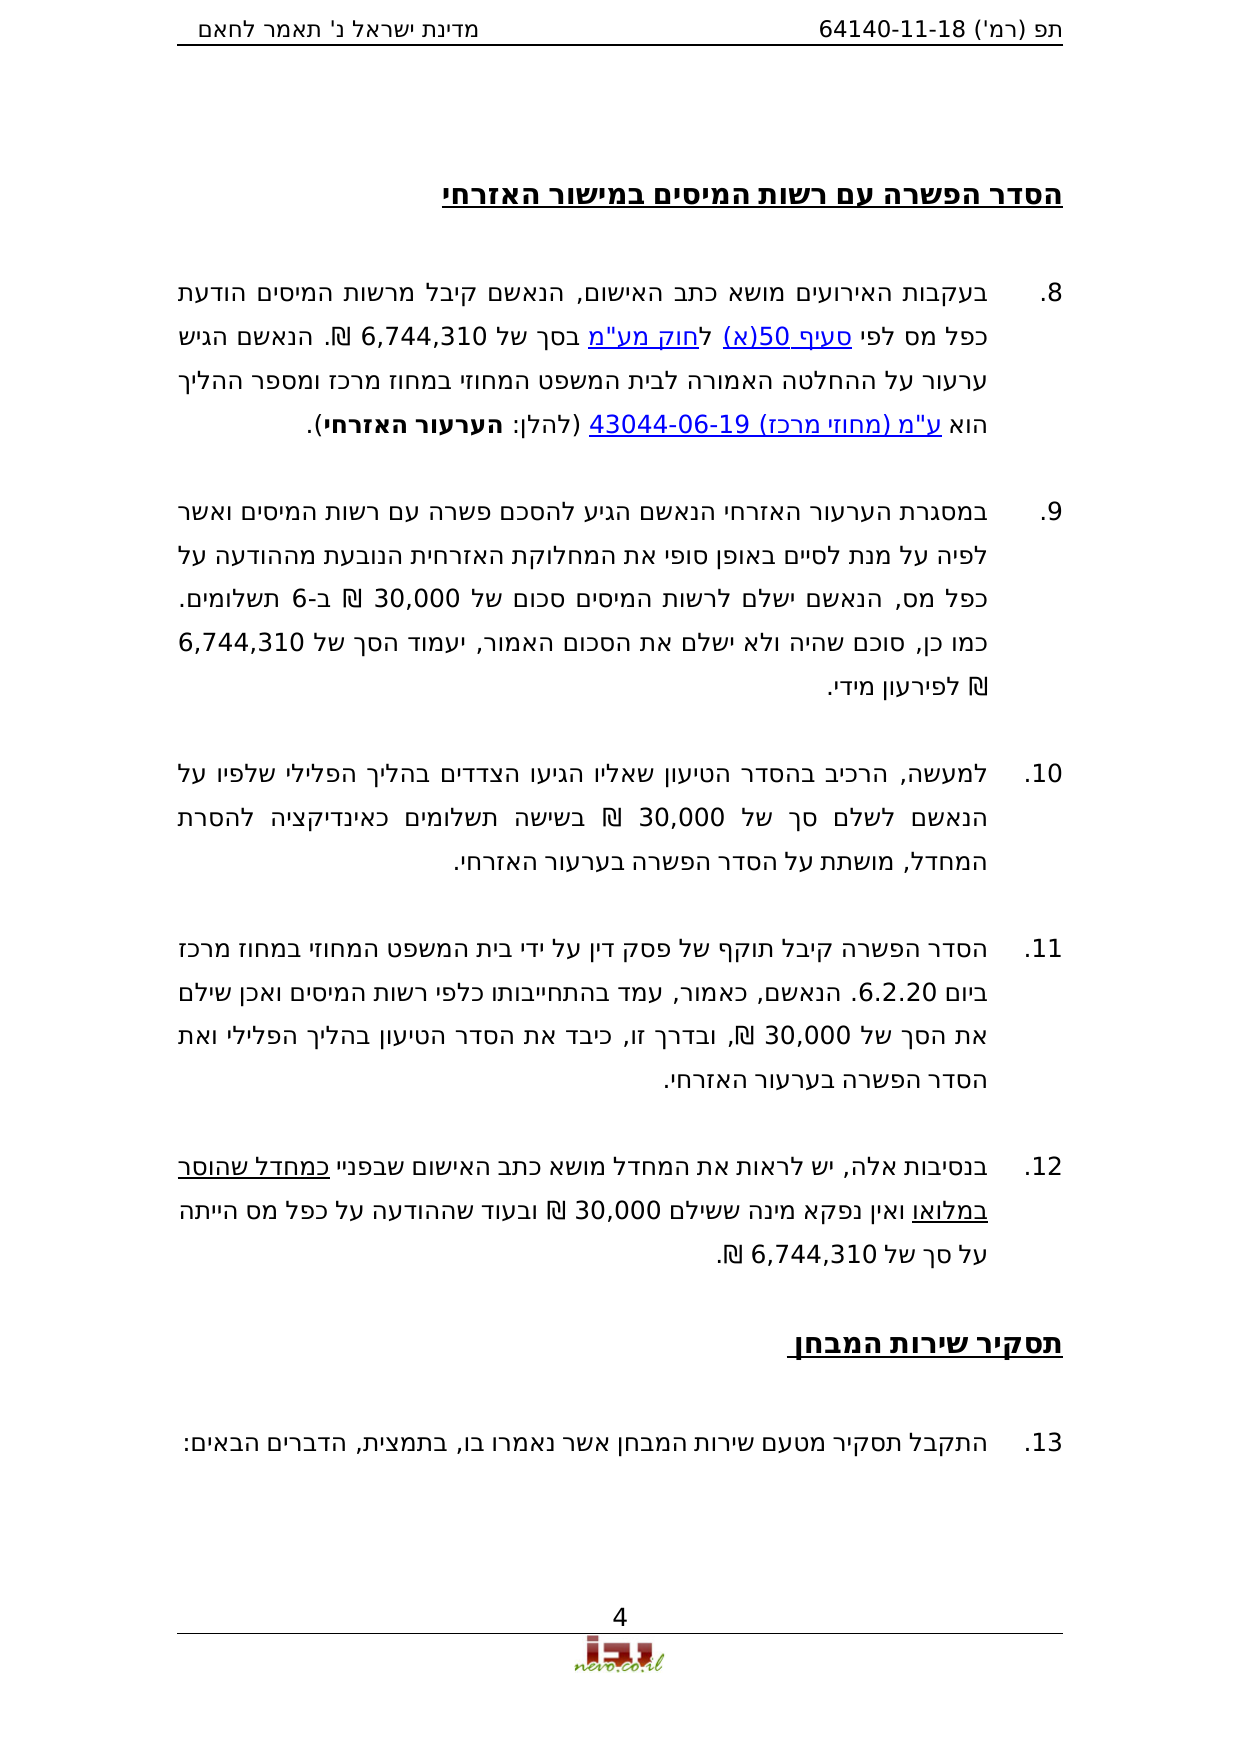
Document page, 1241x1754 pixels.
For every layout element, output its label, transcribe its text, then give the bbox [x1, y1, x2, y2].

text 10. למעשה, הרכיב בהסדר הטיעון שאליו הגיעו הצדדים בהליך הפלילי שלפיו על הנאשם לשלם סך של 30,000 ₪ בשישה תשלומים כאינדיקציה להסרת המחדל, מושתת על הסדר הפשרה בערעור האזרחי. [177, 759, 1063, 876]
picture [574, 1635, 666, 1673]
text 9. במסגרת הערעור האזרחי הנאשם הגיע להסכם פשרה עם רשות המיסים ואשר לפיה על מנת לסיים באופן סופי את המחלוקת האזרחית הנובעת מההודעה על כפל מס, הנאשם ישלם לרשות המיסים סכום של 30,000 ₪ ב-6 תשלומים. כמו כן, סוכם שהיה ולא ישלם את הסכום האמור, יעמוד הסך של 6,744,310 ₪ לפירעון מידי. [177, 497, 1063, 702]
text תסקיר שירות המבחן [177, 1327, 1063, 1361]
text 13. התקבל תסקיר מטעם שירות המבחן אשר נאמרו בו, בתמצית, הדברים הבאים: [177, 1428, 1063, 1457]
text 8. בעקבות האירועים מושא כתב האישום, הנאשם קיבל מרשות המיסים הודעת כפל מס לפי סעיף 50(א) לחוק מע"מ בסך של 6,744,310 ₪. הנאשם הגיש ערעור על ההחלטה האמורה לבית המשפט המחוזי במחוז מרכז ומספר ההליך הוא ע"מ (מחוזי מרכז) 43044-06-19 (להלן: הערעור האזרחי). [177, 278, 1063, 439]
text 11. הסדר הפשרה קיבל תוקף של פסק דין על ידי בית המשפט המחוזי במחוז מרכז ביום 6.2.20. הנאשם, כאמור, עמד בהתחייבותו כלפי רשות המיסים ואכן שילם את הסך של 30,000 ₪, ובדרך זו, כיבד את הסדר הטיעון בהליך הפלילי ואת הסדר הפשרה בערעור האזרחי. [177, 934, 1063, 1094]
text 12. בנסיבות אלה, יש לראות את המחדל מושא כתב האישום שבפניי כמחדל שהוסר במלואו ואין נפקא מינה ששילם 30,000 ₪ ובעוד שההודעה על כפל מס הייתה על סך של 6,744,310 ₪. [177, 1152, 1063, 1269]
text הסדר הפשרה עם רשות המיסים במישור האזרחי [177, 177, 1063, 211]
